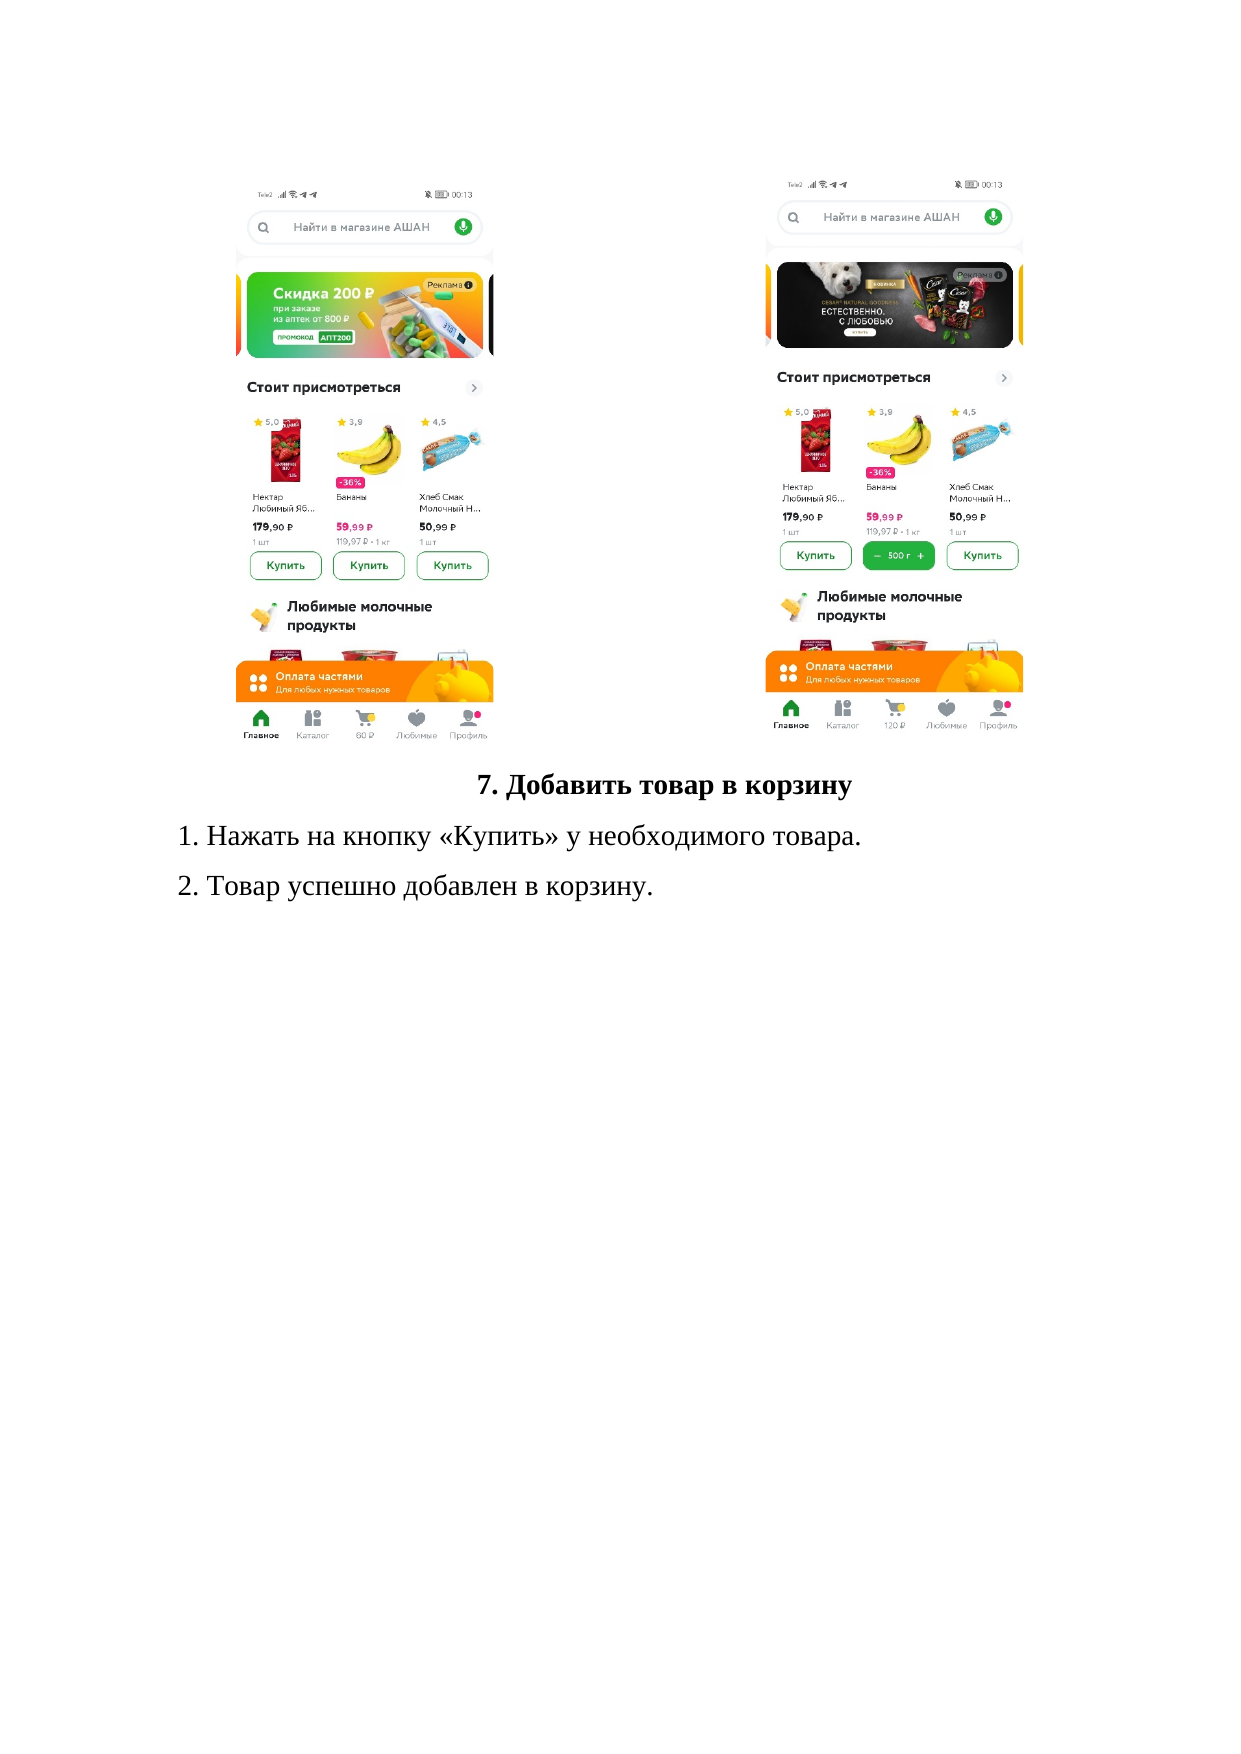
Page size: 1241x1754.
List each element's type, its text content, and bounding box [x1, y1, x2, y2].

picture [236, 184, 494, 743]
text 2. Товар успешно добавлен в корзину. [177, 868, 1152, 902]
picture [765, 175, 1024, 733]
text 1. Нажать на кнопку «Купить» у необходимого товара. [177, 818, 1152, 851]
